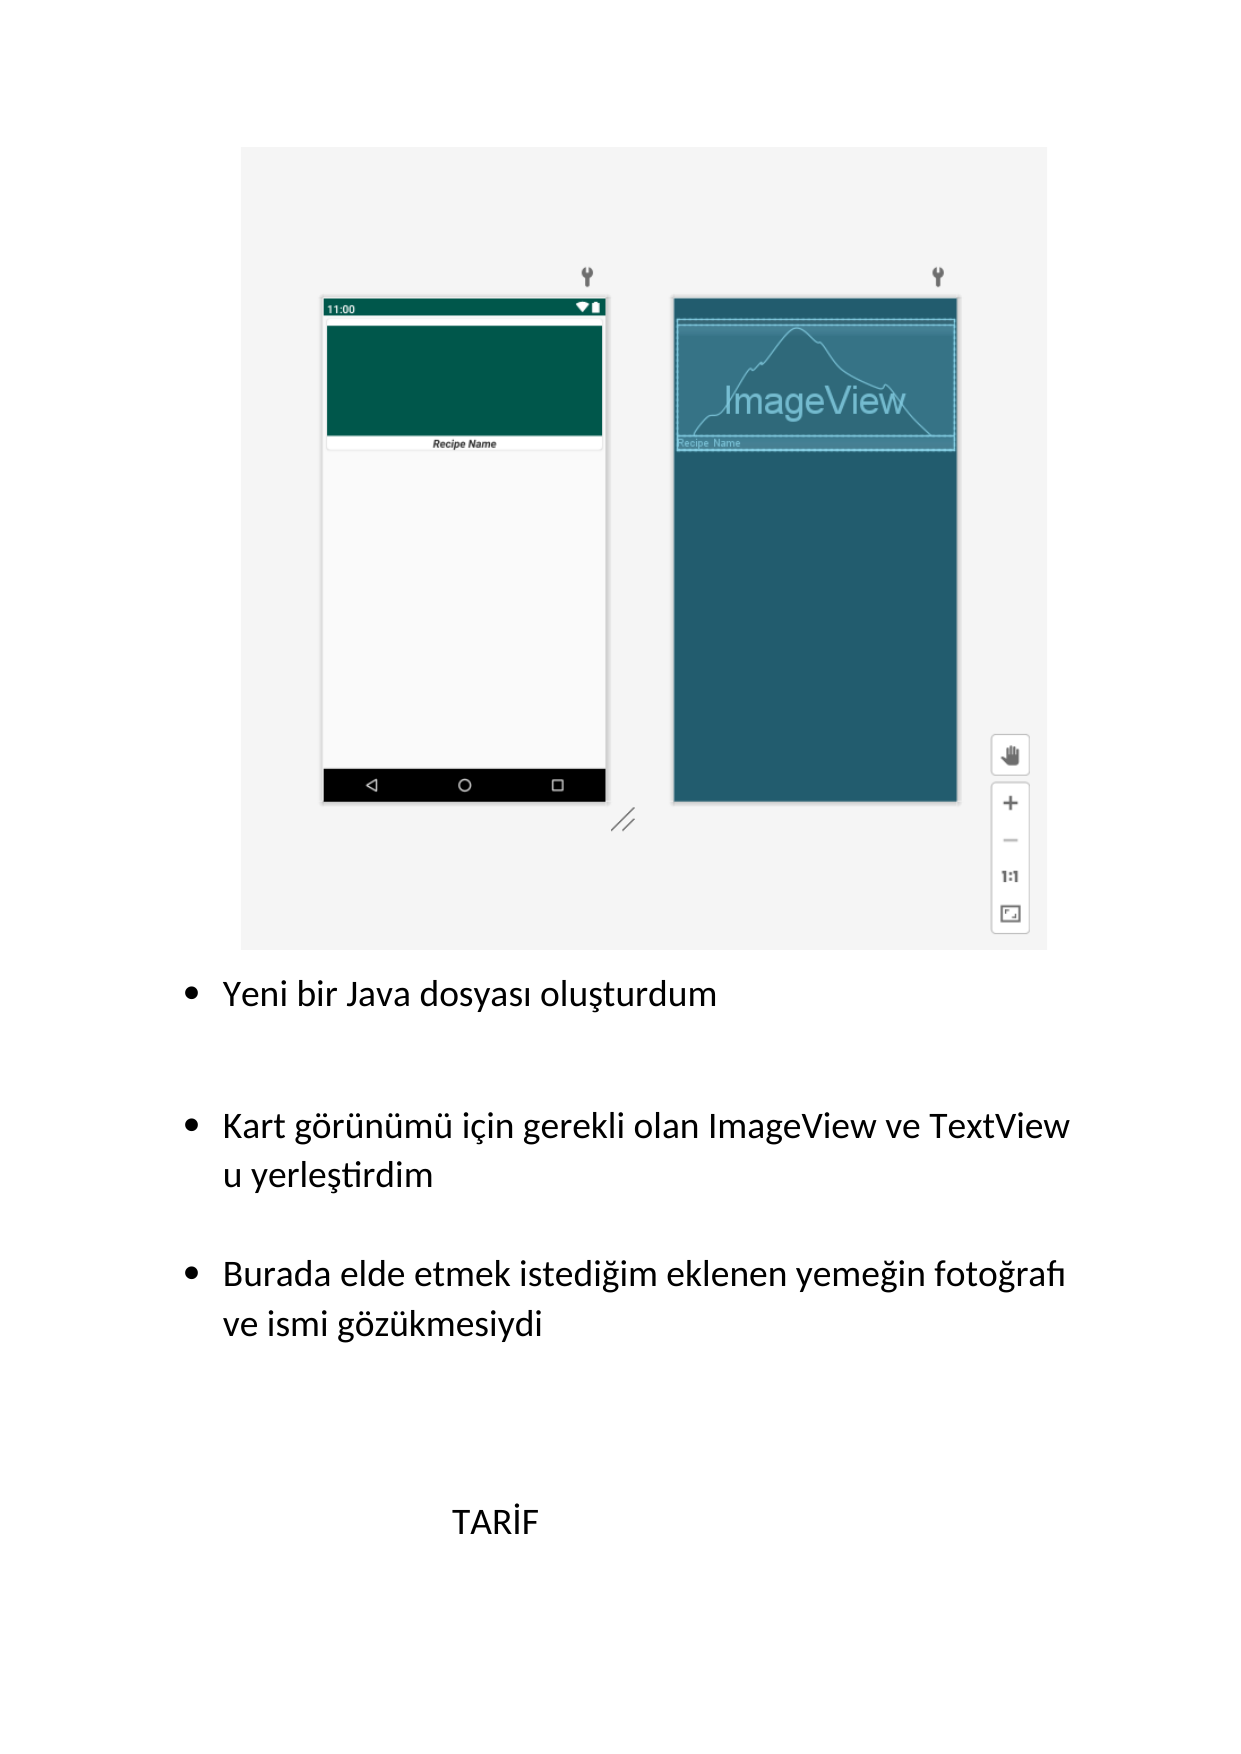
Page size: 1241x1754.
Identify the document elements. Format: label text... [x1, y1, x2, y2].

list Yeni bir Java dosyası oluşturdum [185, 970, 1093, 1016]
text TARİF [148, 1498, 1093, 1544]
list Kart görünümü için gerekli olan ImageView ve TextView u yerleştirdim [185, 1102, 1093, 1197]
list Burada elde etmek istediğim eklenen yemeğin fotoğrafı ve ismi gözükmesiydi [185, 1250, 1093, 1346]
picture [240, 147, 1048, 950]
